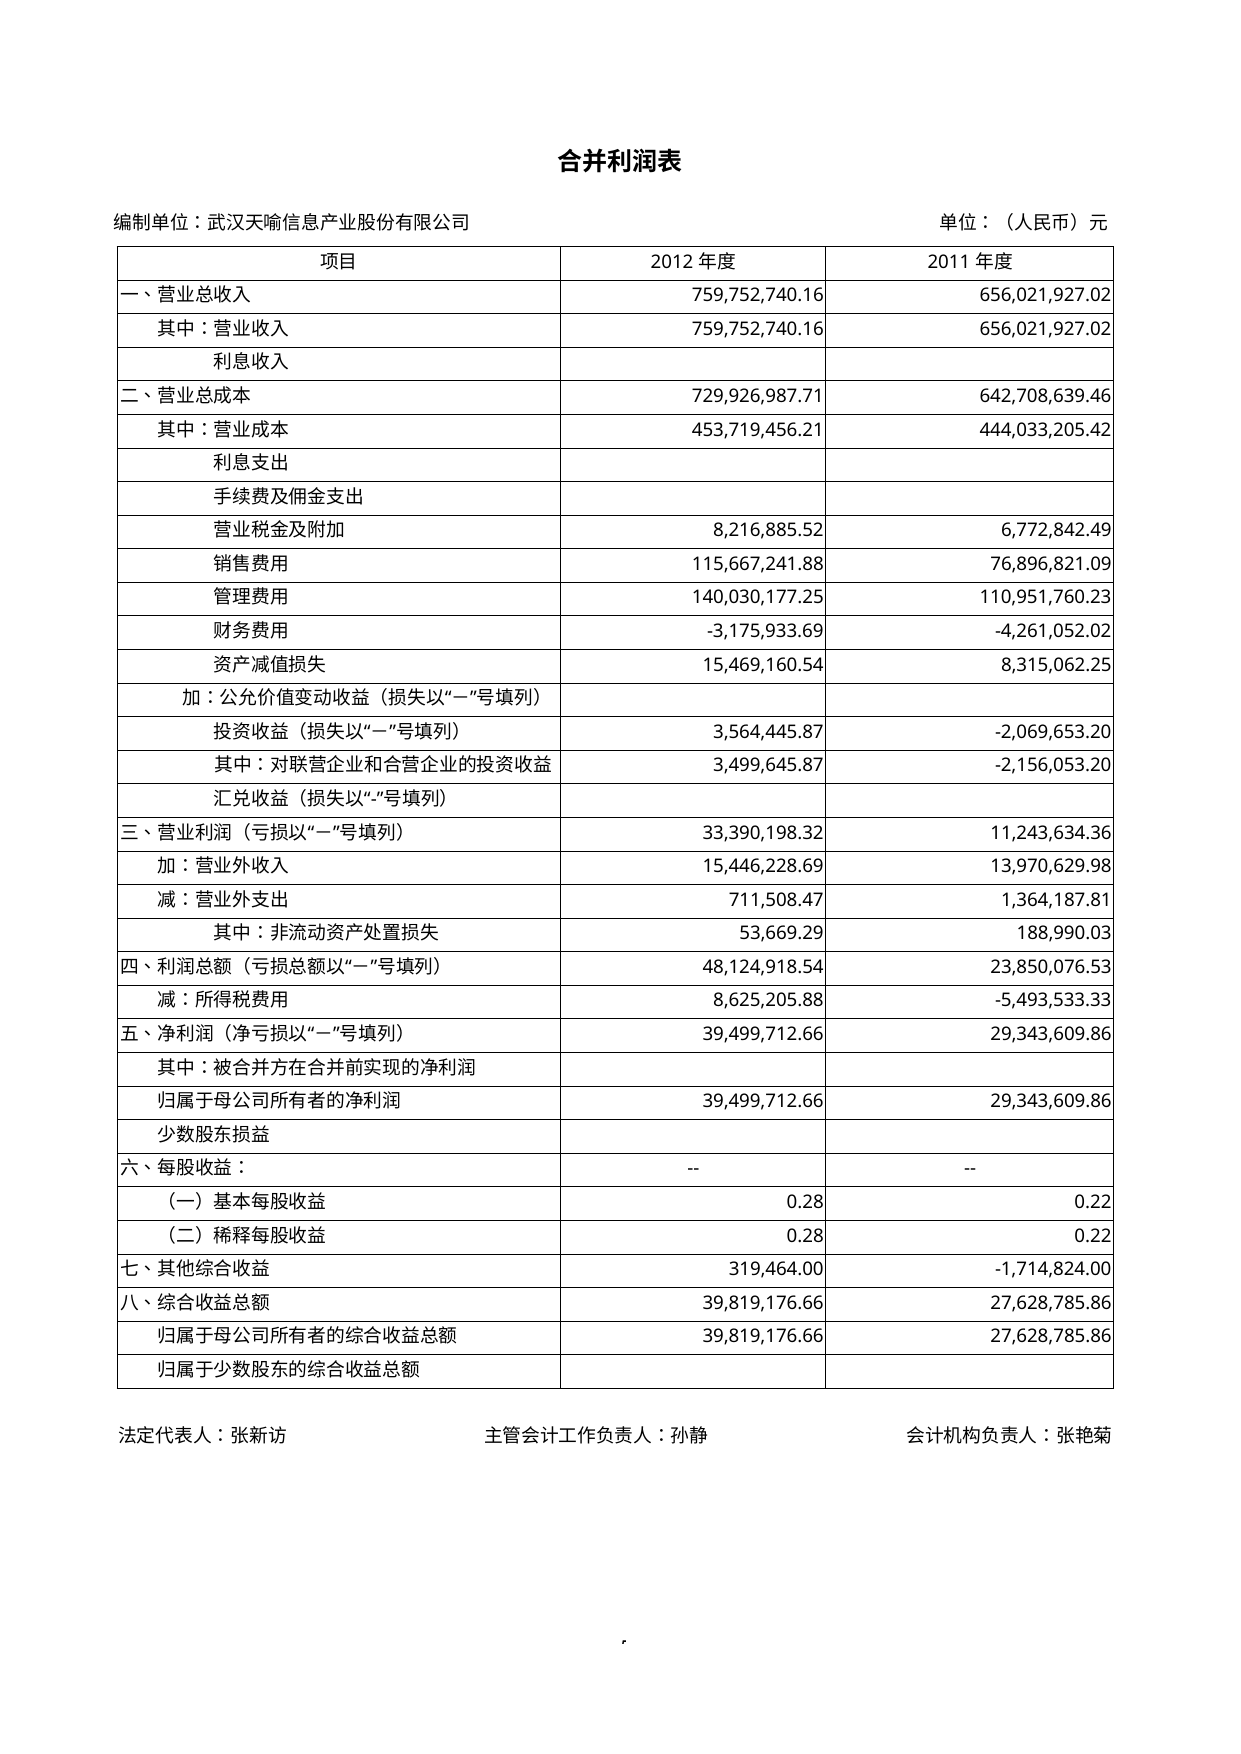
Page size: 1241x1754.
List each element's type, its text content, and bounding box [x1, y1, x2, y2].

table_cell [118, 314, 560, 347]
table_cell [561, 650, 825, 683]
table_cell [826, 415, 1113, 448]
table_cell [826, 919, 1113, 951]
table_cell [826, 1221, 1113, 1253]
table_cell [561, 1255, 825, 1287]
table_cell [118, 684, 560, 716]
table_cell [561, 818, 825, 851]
text 法定代表人：张新访 主管会计工作负责人：孙静 会计机构负责人：张艳菊 [118, 1422, 1128, 1447]
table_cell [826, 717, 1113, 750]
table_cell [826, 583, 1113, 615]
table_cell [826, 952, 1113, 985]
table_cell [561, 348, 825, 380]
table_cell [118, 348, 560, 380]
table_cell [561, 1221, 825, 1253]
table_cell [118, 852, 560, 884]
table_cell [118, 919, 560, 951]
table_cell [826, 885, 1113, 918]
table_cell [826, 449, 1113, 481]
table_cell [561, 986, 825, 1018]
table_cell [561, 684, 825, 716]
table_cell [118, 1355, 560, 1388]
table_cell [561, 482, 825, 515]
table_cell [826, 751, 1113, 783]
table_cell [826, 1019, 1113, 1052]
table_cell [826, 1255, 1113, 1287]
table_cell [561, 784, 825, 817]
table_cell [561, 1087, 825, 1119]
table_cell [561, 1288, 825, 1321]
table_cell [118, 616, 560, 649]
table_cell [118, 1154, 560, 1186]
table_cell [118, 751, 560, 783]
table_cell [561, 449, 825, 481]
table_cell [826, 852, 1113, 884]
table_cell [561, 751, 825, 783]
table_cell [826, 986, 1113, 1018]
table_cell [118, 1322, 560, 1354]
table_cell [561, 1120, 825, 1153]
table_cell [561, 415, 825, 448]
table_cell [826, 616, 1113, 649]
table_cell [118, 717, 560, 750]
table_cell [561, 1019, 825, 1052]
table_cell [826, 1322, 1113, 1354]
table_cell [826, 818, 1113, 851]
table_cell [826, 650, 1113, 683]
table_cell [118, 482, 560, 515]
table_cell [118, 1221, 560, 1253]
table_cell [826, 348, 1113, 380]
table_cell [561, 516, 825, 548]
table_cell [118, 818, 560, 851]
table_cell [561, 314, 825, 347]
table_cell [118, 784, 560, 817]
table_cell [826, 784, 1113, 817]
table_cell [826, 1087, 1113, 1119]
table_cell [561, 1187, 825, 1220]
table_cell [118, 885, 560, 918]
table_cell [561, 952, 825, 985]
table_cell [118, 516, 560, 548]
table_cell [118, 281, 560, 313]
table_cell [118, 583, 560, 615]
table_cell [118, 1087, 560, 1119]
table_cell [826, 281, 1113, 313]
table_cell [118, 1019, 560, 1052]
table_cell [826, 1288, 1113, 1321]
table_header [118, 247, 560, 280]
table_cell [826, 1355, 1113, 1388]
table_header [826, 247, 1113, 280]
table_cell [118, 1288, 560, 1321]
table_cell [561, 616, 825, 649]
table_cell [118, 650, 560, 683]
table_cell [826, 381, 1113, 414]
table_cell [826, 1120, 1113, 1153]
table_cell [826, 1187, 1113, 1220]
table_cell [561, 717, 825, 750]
subtitle 合并利润表 [125, 144, 1115, 178]
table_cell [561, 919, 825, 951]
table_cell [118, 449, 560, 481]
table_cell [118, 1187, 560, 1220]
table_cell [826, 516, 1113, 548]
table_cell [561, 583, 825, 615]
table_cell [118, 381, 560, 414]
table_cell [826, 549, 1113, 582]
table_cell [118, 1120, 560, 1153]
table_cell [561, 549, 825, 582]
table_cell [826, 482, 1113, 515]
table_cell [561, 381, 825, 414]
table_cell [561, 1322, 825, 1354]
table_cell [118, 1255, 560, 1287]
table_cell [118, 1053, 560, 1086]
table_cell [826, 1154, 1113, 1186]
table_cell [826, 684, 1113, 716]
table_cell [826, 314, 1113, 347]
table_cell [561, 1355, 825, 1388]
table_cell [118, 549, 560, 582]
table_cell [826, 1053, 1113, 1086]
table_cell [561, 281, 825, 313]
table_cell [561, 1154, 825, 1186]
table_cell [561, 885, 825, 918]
text 编制单位：武汉天喻信息产业股份有限公司 单位：（人民币）元 [106, 209, 1115, 234]
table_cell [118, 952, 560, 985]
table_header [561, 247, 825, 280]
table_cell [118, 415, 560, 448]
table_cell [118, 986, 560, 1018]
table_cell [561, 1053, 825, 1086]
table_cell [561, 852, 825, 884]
